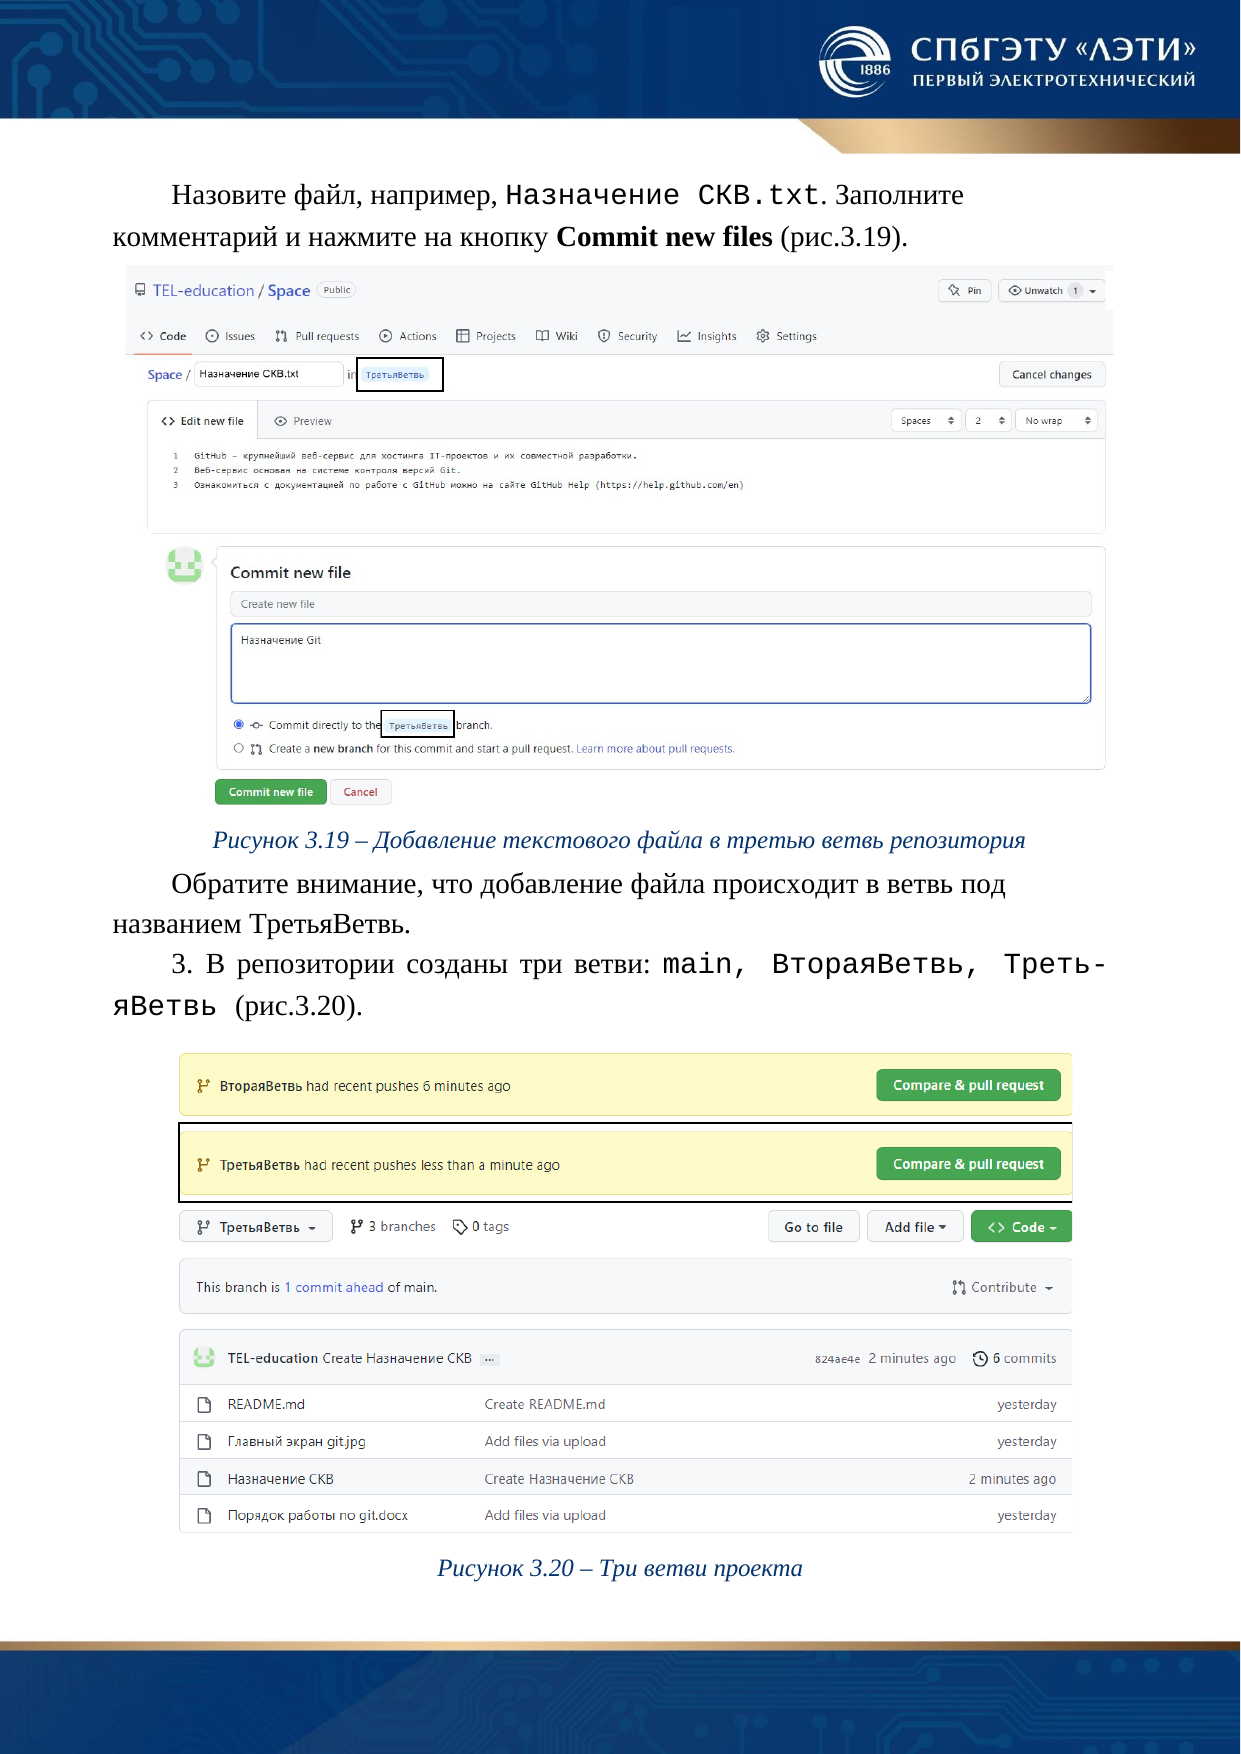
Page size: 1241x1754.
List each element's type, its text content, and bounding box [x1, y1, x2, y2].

picture [0, 0, 1241, 154]
text Обратите внимание, что добавление файла происходит в ветвь под названием ТретьяВетвь. [112, 866, 1137, 939]
picture [178, 1053, 1073, 1071]
list В репозитории созданы три ветви: main, ВтораяВетвь, Треть- яВетвь (рис.3.20). [112, 946, 1128, 1024]
text Рисунок 3.20 – Три ветви проекта [108, 1071, 1132, 1581]
picture [125, 265, 1114, 805]
picture [0, 1637, 1241, 1754]
text Назовите файл, например, Назначение СКВ.txt. Заполните комментарий и нажмите на кнопку Commit new files (рис.3.19). [112, 177, 1137, 252]
